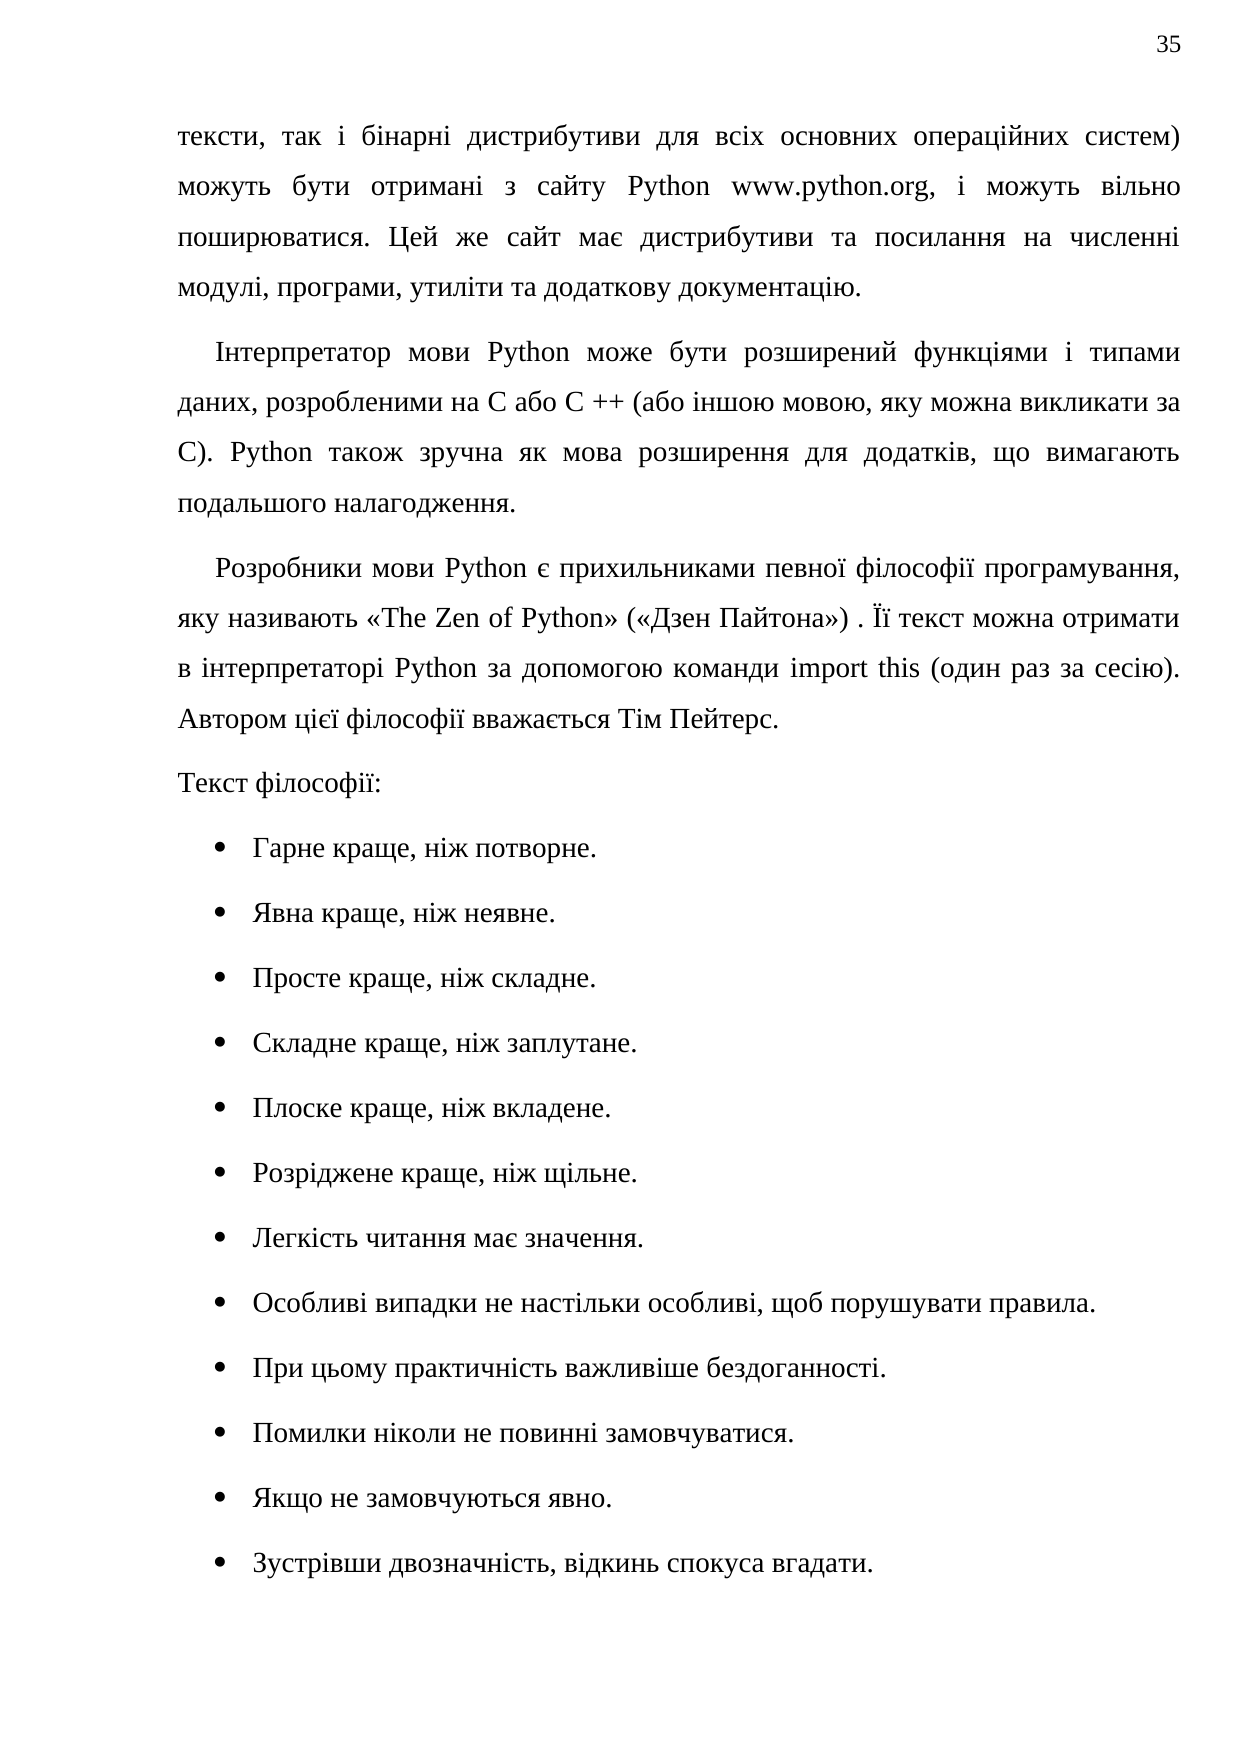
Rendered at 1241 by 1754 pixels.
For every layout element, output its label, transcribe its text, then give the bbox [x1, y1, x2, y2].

list Плоске краще, ніж вкладене. [215, 1091, 1181, 1124]
list При цьому практичність важливіше бездоганності. [215, 1351, 1181, 1384]
list Розріджене краще, ніж щільне. [215, 1156, 1181, 1189]
text Розробники мови Python є прихильниками певної філософії програмування, яку називають «The Zen of Python» («Дзен Пайтона») . Її текст можна отримати в інтерпретаторі Python за допомогою команди import this (один раз за сесію). Автором цієї філософії вважається Тім Пейтерс. [177, 550, 1181, 734]
list Помилки ніколи не повинні замовчуватися. [215, 1416, 1181, 1449]
list Гарне краще, ніж потворне. [215, 831, 1181, 864]
list Особливі випадки не настільки особливі, щоб порушувати правила. [215, 1286, 1181, 1319]
text Текст філософії: [177, 766, 1181, 799]
list Легкість читання має значення. [215, 1221, 1181, 1254]
list Зустрівши двозначність, відкинь спокуса вгадати. [215, 1546, 1181, 1579]
list Явна краще, ніж неявне. [215, 896, 1181, 929]
list Складне краще, ніж заплутане. [215, 1026, 1181, 1059]
list Якщо не замовчуються явно. [215, 1481, 1181, 1514]
text Інтерпретатор мови Python може бути розширений функціями і типами даних, розробленими на C або C ++ (або іншою мовою, яку можна викликати за C). Python також зручна як мова розширення для додатків, що вимагають подальшого налагодження. [177, 334, 1181, 518]
list Просте краще, ніж складне. [215, 961, 1181, 994]
